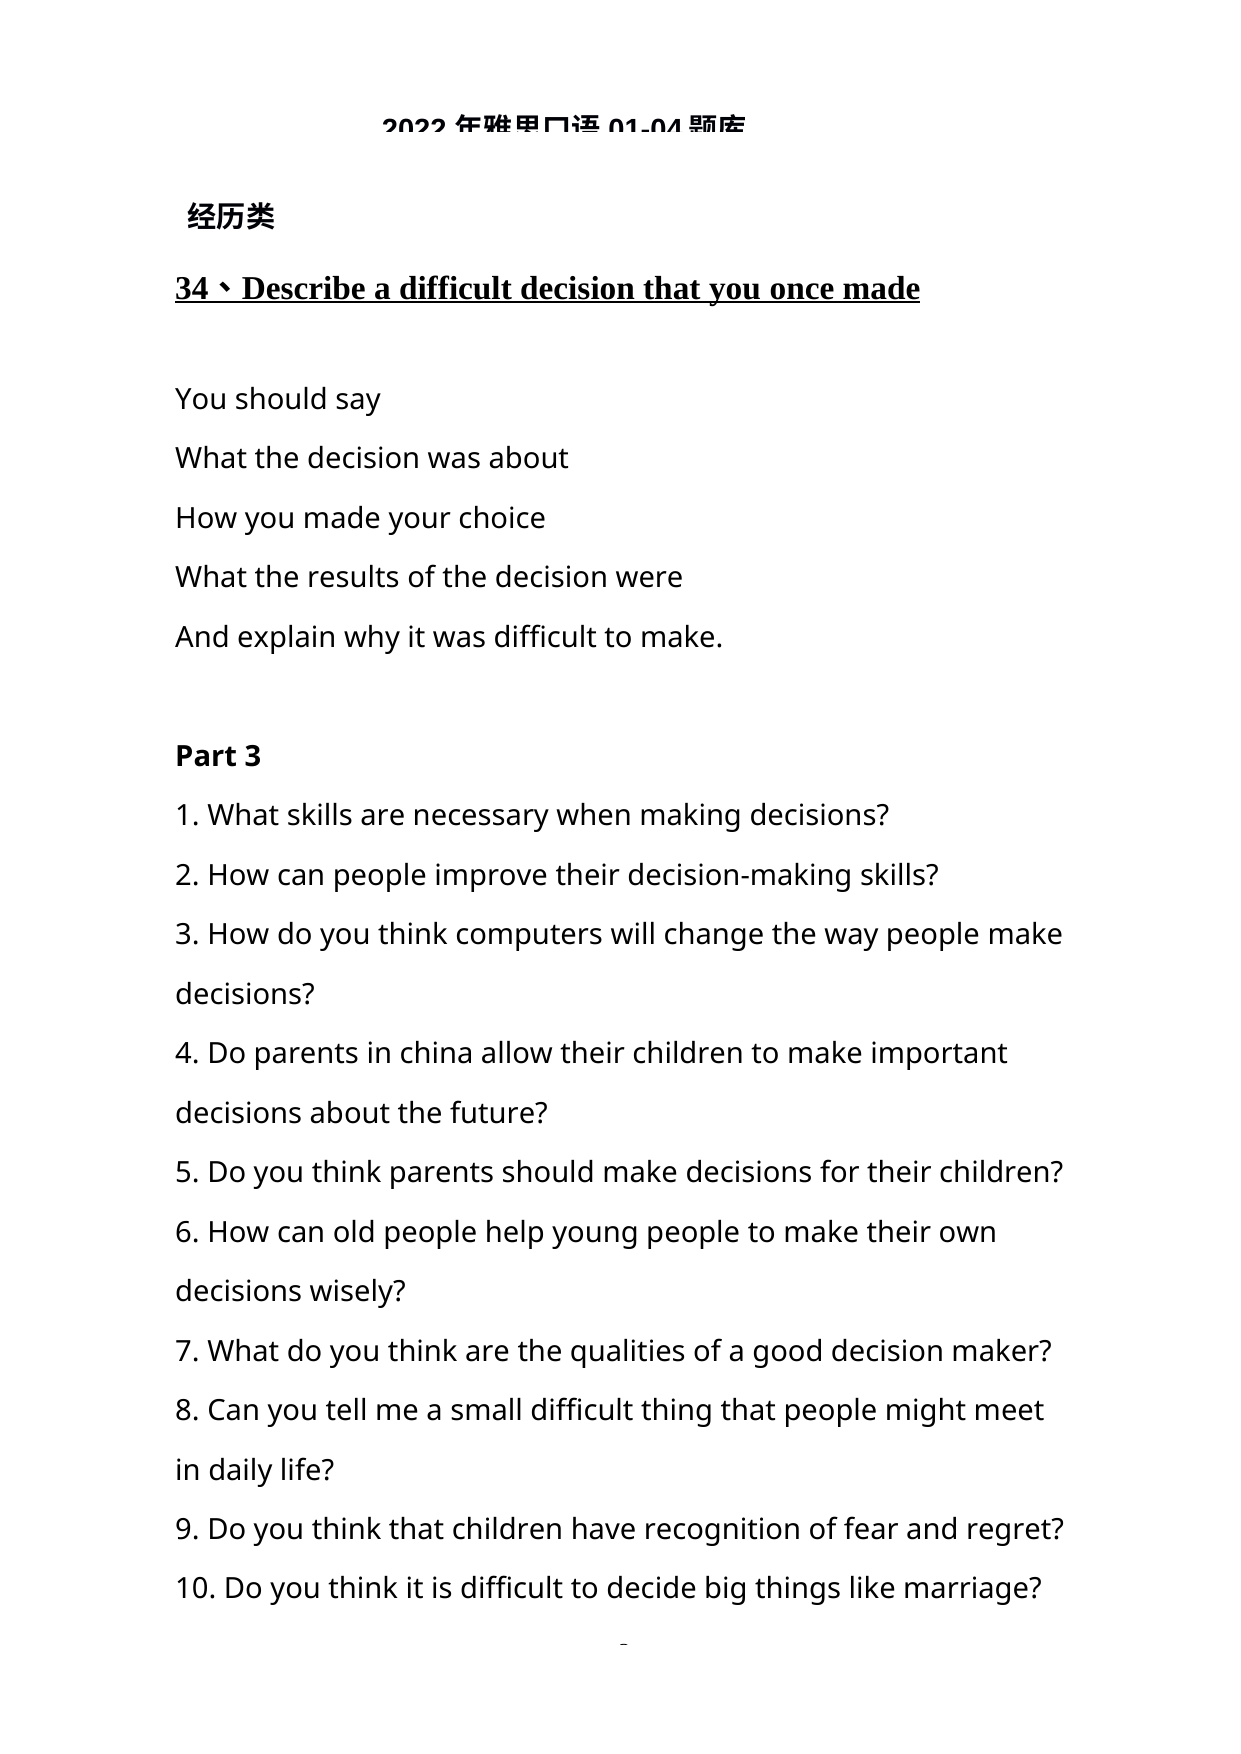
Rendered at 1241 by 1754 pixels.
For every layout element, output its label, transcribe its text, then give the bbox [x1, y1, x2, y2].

list What do you think are the qualities of a good decision maker? [175, 1330, 1067, 1369]
list What skills are necessary when making decisions? [175, 794, 1067, 834]
list Do you think that children have recognition of fear and regret? [175, 1508, 1067, 1548]
text 经历类 [187, 196, 1067, 236]
subtitle 34、Describe a difficult decision that you once made [175, 268, 1067, 306]
text 10. Do you think it is difficult to decide big things like marriage? [175, 1568, 1067, 1607]
text You should say [175, 378, 1067, 418]
list How can old people help young people to make their own decisions wisely? [175, 1211, 1067, 1310]
list Can you tell me a small difficult thing that people might meet in daily life? [175, 1389, 1067, 1488]
text What the results of the decision were [175, 557, 1067, 596]
text What the decision was about [175, 438, 1067, 477]
text And explain why it was difficult to make. [175, 616, 1067, 656]
text How you made your choice [175, 497, 1067, 537]
list How can people improve their decision-making skills? [175, 854, 1067, 894]
list How do you think computers will change the way people make decisions? [175, 913, 1067, 1013]
text Part 3 [175, 735, 1067, 775]
list Do you think parents should make decisions for their children? [175, 1151, 1067, 1191]
list Do parents in china allow their children to make important decisions about the future? [175, 1032, 1067, 1132]
